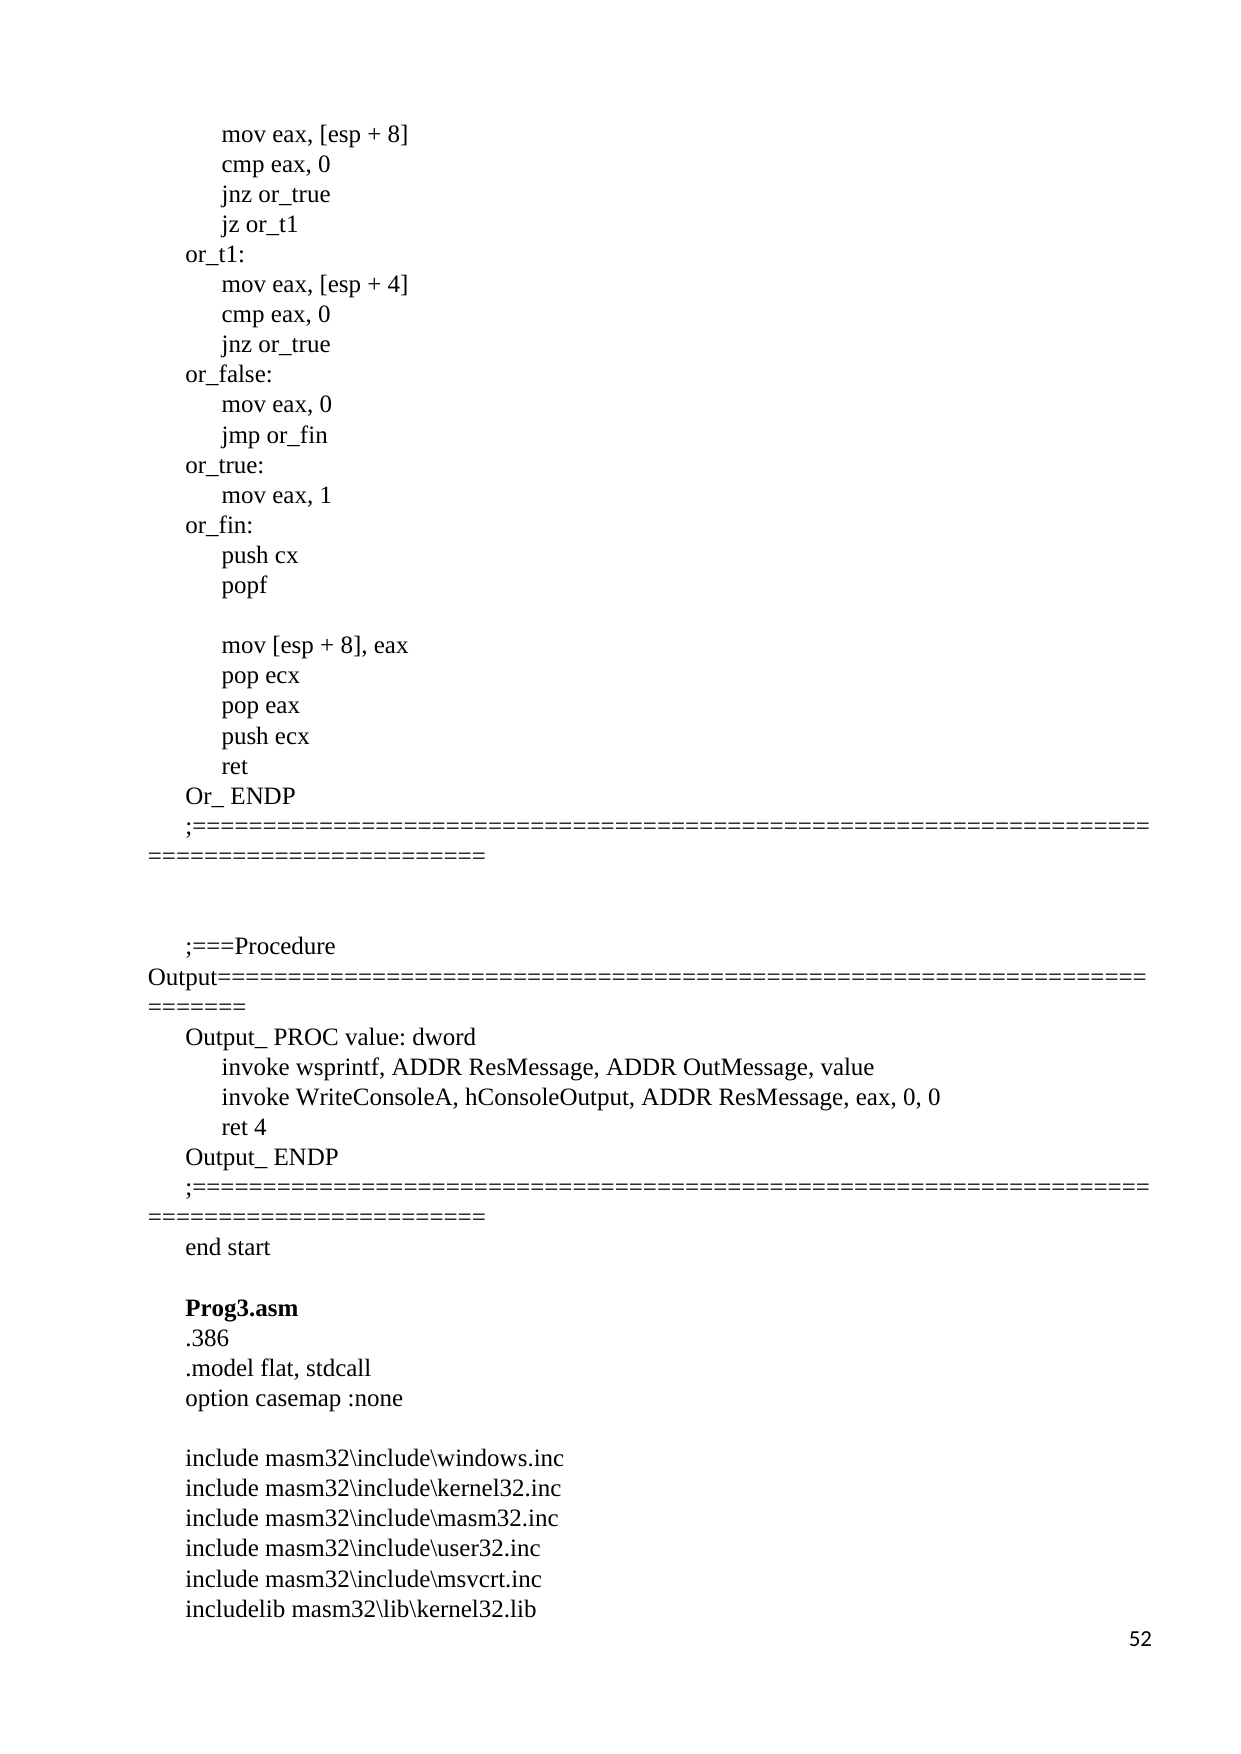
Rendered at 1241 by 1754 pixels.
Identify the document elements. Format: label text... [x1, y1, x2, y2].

text cmp eax, 0 [148, 299, 1152, 328]
text .386 [148, 1323, 1152, 1352]
text push ecx [148, 721, 1152, 749]
text includelib masm32\lib\kernel32.lib [148, 1594, 1152, 1622]
text cmp eax, 0 [148, 149, 1152, 177]
text or_true: [148, 450, 1152, 478]
text jnz or_true [148, 329, 1152, 358]
text ret [148, 751, 1152, 779]
text jz or_t1 [148, 209, 1152, 238]
text mov eax, 1 [148, 480, 1152, 509]
text end start [148, 1232, 1152, 1261]
text jnz or_true [148, 179, 1152, 208]
text push cx [148, 540, 1152, 569]
text include masm32\include\msvcrt.inc [148, 1564, 1152, 1592]
text jmp or_fin [148, 420, 1152, 448]
text mov [esp + 8], eax [148, 630, 1152, 659]
text ;===Procedure Output========================================================================= [148, 931, 1152, 1020]
text Output_ PROC value: dword [148, 1022, 1152, 1051]
text pop eax [148, 691, 1152, 719]
text mov eax, [esp + 8] [148, 119, 1152, 147]
text invoke wsprintf, ADDR ResMessage, ADDR OutMessage, value [148, 1052, 1152, 1081]
text include masm32\include\kernel32.inc [148, 1473, 1152, 1502]
text mov eax, [esp + 4] [148, 269, 1152, 298]
text popf [148, 570, 1152, 599]
text mov eax, 0 [148, 389, 1152, 418]
text or_false: [148, 359, 1152, 388]
text Output_ ENDP [148, 1142, 1152, 1171]
text or_t1: [148, 239, 1152, 268]
text ;============================================================================================ [148, 811, 1152, 870]
text include masm32\include\user32.inc [148, 1533, 1152, 1562]
text Or_ ENDP [148, 781, 1152, 810]
text pop ecx [148, 661, 1152, 689]
text ;============================================================================================ [148, 1172, 1152, 1231]
text Prog3.asm [148, 1293, 1152, 1321]
text include masm32\include\masm32.inc [148, 1503, 1152, 1532]
text option casemap :none [148, 1383, 1152, 1412]
text invoke WriteConsoleA, hConsoleOutput, ADDR ResMessage, eax, 0, 0 [148, 1082, 1152, 1111]
text .model flat, stdcall [148, 1353, 1152, 1382]
text ret 4 [148, 1112, 1152, 1141]
text include masm32\include\windows.inc [148, 1443, 1152, 1472]
text or_fin: [148, 510, 1152, 539]
